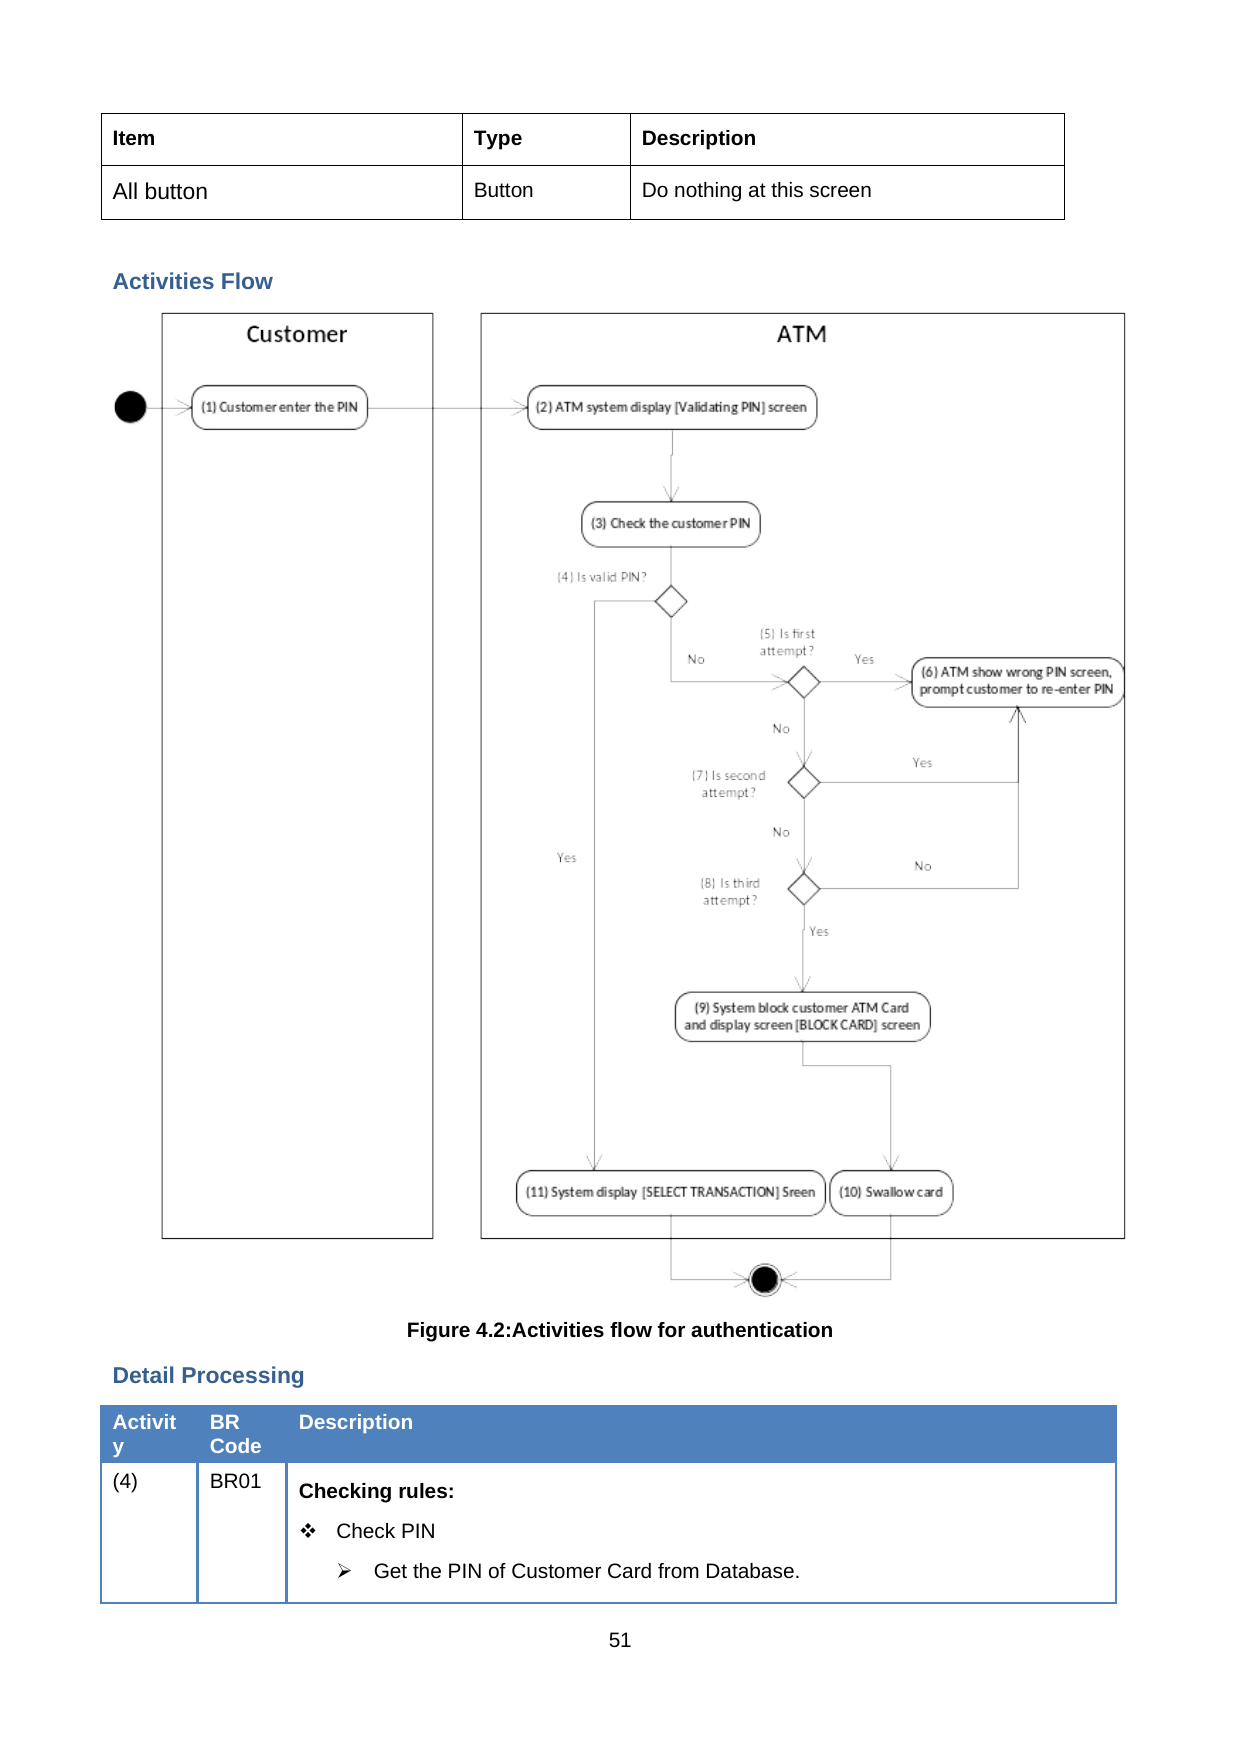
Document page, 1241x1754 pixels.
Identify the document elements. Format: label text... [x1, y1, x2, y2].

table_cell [288, 1463, 1115, 1602]
table_cell All button [102, 166, 462, 219]
table_header Description [288, 1407, 1115, 1461]
table_cell Button [463, 166, 630, 219]
text Figure 4.2:Activities flow for authentication [112, 1314, 1128, 1341]
table_header BR Code [199, 1407, 285, 1461]
table_cell (4) [102, 1463, 196, 1602]
subtitle Detail Processing [112, 1362, 1128, 1388]
table_cell Do nothing at this screen [631, 166, 1064, 219]
subtitle Activities Flow [112, 268, 1128, 294]
table_header Description [631, 114, 1064, 164]
table_header Item [102, 114, 462, 164]
table_header Activity [102, 1407, 196, 1461]
table_cell BR01 [199, 1463, 285, 1602]
table_header Type [463, 114, 630, 164]
